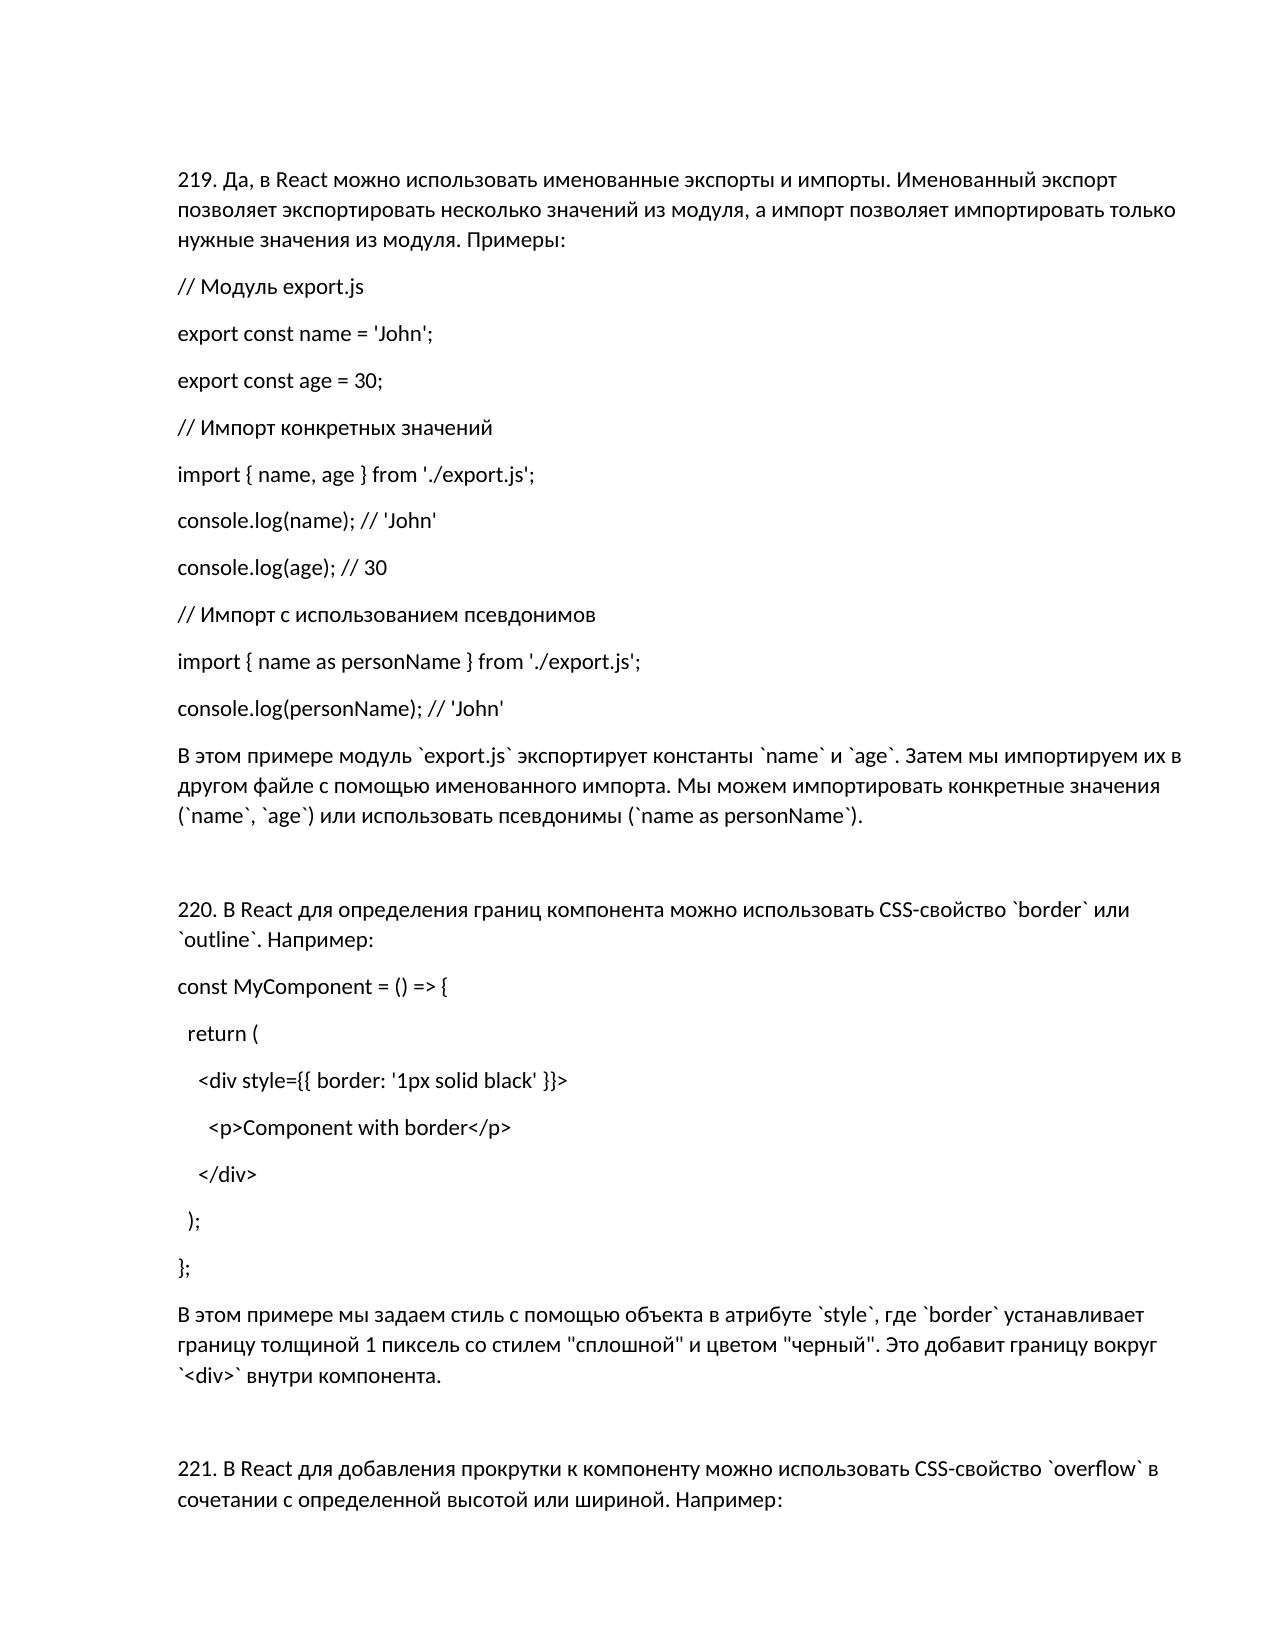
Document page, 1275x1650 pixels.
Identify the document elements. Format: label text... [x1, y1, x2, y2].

text export const name = 'John'; [177, 319, 1186, 347]
text 219. Да, в React можно использовать именованные экспорты и импорты. Именованный экспорт позволяет экспортировать несколько значений из модуля, а импорт позволяет импортировать только нужные значения из модуля. Примеры: [177, 165, 1186, 253]
text // Модуль export.js [177, 272, 1186, 300]
text // Импорт конкретных значений [177, 413, 1186, 441]
text 220. В React для определения границ компонента можно использовать CSS-свойство `border` или `outline`. Например: [177, 895, 1186, 953]
text console.log(name); // 'John' [177, 507, 1186, 535]
text return ( [177, 1019, 1186, 1047]
text 221. В React для добавления прокрутки к компоненту можно использовать CSS-свойство `overflow` в сочетании с определенной высотой или шириной. Например: [177, 1454, 1186, 1513]
text import { name, age } from './export.js'; [177, 460, 1186, 488]
text <div style={{ border: '1px solid black' }}> [177, 1066, 1186, 1094]
text <p>Component with border</p> [177, 1113, 1186, 1141]
text В этом примере модуль `export.js` экспортирует константы `name` и `age`. Затем мы импортируем их в другом файле с помощью именованного импорта. Мы можем импортировать конкретные значения (`name`, `age`) или использовать псевдонимы (`name as personName`). [177, 741, 1186, 829]
text export const age = 30; [177, 366, 1186, 394]
text import { name as personName } from './export.js'; [177, 647, 1186, 675]
text console.log(age); // 30 [177, 553, 1186, 582]
text }; [177, 1253, 1186, 1282]
text console.log(personName); // 'John' [177, 694, 1186, 722]
text const MyComponent = () => { [177, 972, 1186, 1000]
text ); [177, 1207, 1186, 1235]
text </div> [177, 1160, 1186, 1188]
text // Импорт с использованием псевдонимов [177, 600, 1186, 628]
text В этом примере мы задаем стиль с помощью объекта в атрибуте `style`, где `border` устанавливает границу толщиной 1 пиксель со стилем "сплошной" и цветом "черный". Это добавит границу вокруг `<div>` внутри компонента. [177, 1300, 1186, 1389]
